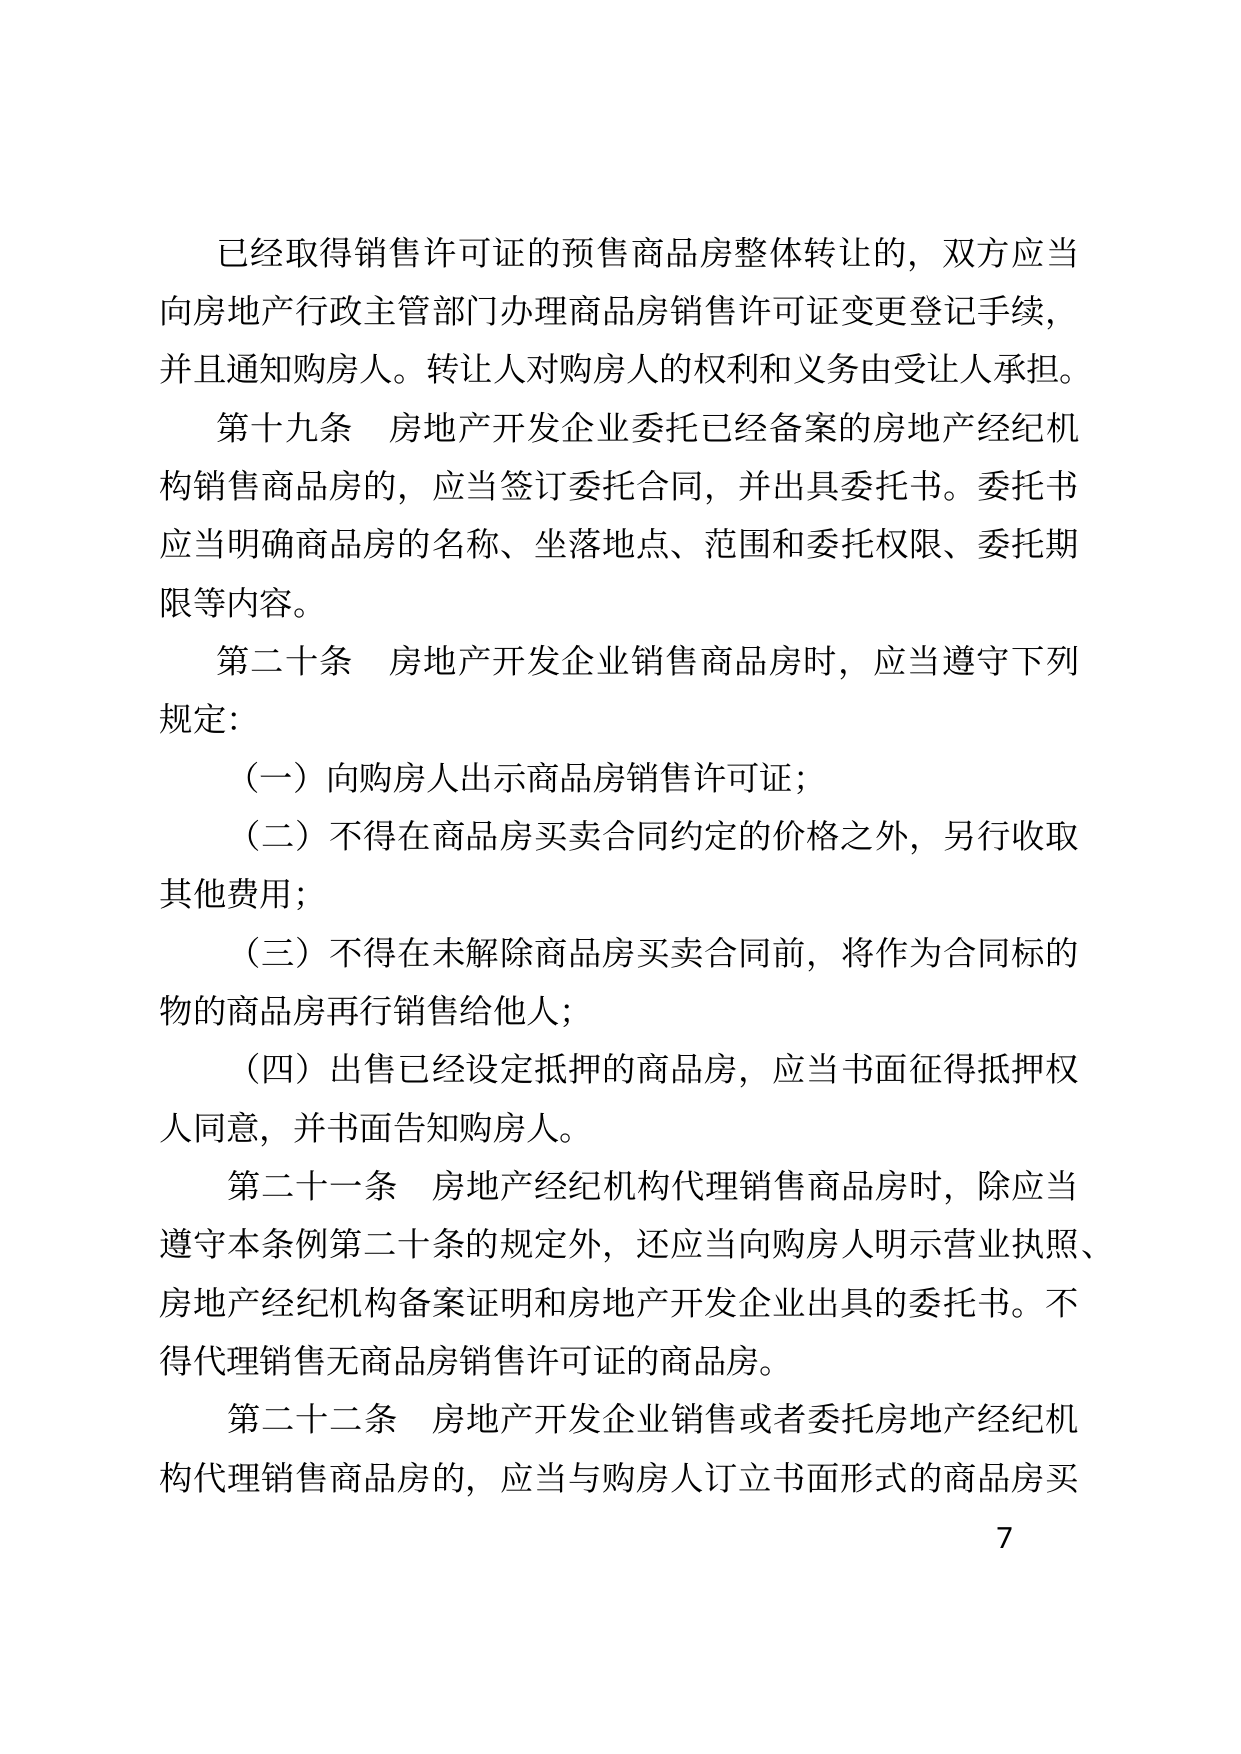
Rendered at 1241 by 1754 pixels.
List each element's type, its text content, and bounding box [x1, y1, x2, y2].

text 已经取得销售许可证的预售商品房整体转让的，双方应当向房地产行政主管部门办理商品房销售许可证变更登记手续，并且通知购房人。转让人对购房人的权利和义务由受让人承担。 [159, 218, 1081, 393]
text 第二十一条 房地产经纪机构代理销售商品房时，除应当遵守本条例第二十条的规定外，还应当向购房人明示营业执照、房地产经纪机构备案证明和房地产开发企业出具的委托书。不得代理销售无商品房销售许可证的商品房。 [159, 1152, 1081, 1385]
text （一）向购房人出示商品房销售许可证； [159, 743, 1081, 802]
text 第二十条 房地产开发企业销售商品房时，应当遵守下列规定： [159, 627, 1081, 743]
text （二）不得在商品房买卖合同约定的价格之外，另行收取其他费用； [159, 802, 1081, 918]
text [159, 1385, 1081, 1502]
text （四）出售已经设定抵押的商品房，应当书面征得抵押权人同意，并书面告知购房人。 [159, 1035, 1081, 1152]
text （三）不得在未解除商品房买卖合同前，将作为合同标的物的商品房再行销售给他人； [159, 918, 1081, 1035]
text 第十九条 房地产开发企业委托已经备案的房地产经纪机构销售商品房的，应当签订委托合同，并出具委托书。委托书应当明确商品房的名称、坐落地点、范围和委托权限、委托期限等内容。 [159, 393, 1081, 627]
